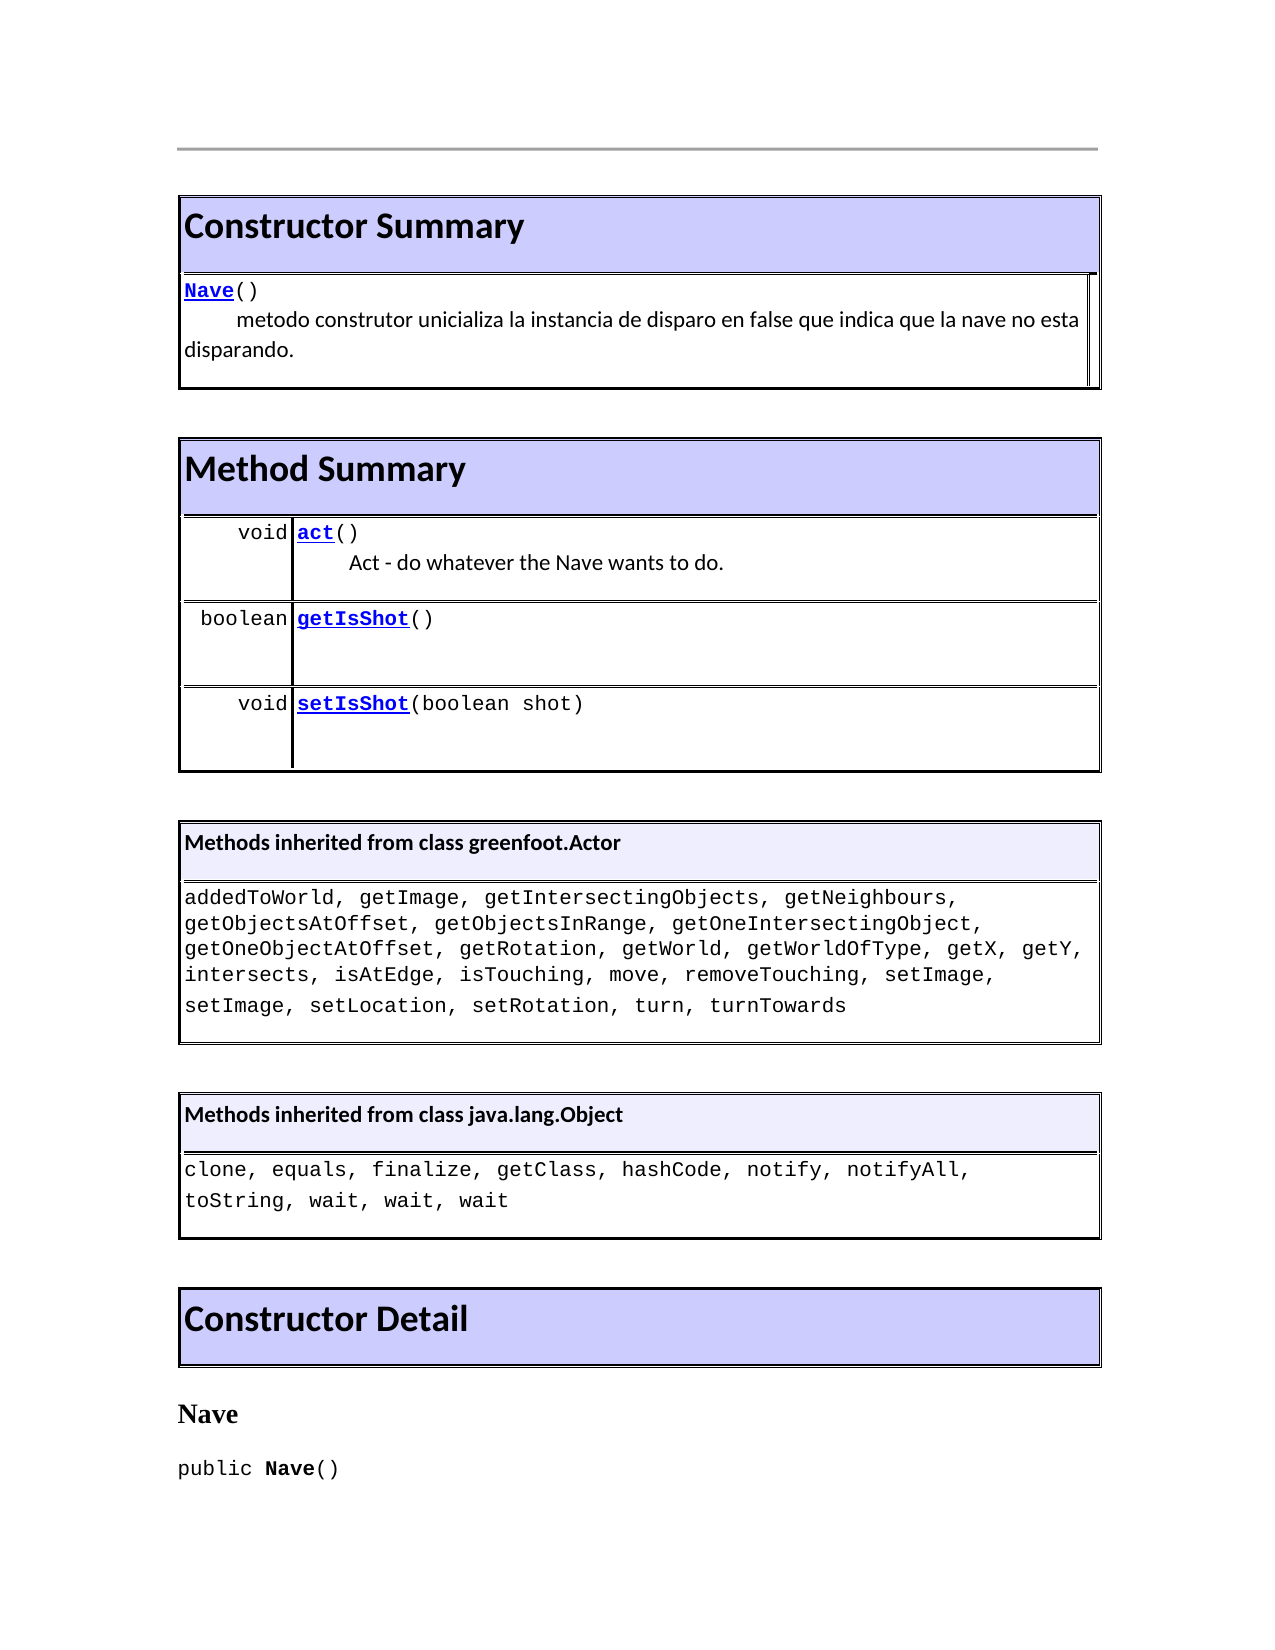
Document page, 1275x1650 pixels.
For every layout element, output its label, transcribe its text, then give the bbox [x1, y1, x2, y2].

table_cell boolean [181, 600, 291, 685]
table_header Constructor Summary [181, 198, 1099, 272]
table_cell void [181, 514, 291, 599]
table_cell clone, equals, finalize, getClass, hashCode, notify, notifyAll, toString, wait, wait, wait [181, 1151, 1099, 1237]
subtitle Nave [177, 1397, 1098, 1429]
table_cell act() Act - do whatever the Nave wants to do. [294, 514, 1099, 599]
table_cell Nave() metodo construtor unicializa la instancia de disparo en false que indica que la nave no esta disparando. [180, 272, 1088, 387]
table_cell void [180, 685, 292, 770]
table_header Method Summary [181, 441, 1099, 514]
table_header Methods inherited from class greenfoot.Actor [181, 824, 1099, 879]
table_cell getIsShot() [294, 600, 1099, 685]
table_cell addedToWorld, getImage, getIntersectingObjects, getNeighbours, getObjectsAtOffset, getObjectsInRange, getOneIntersectingObject, getOneObjectAtOffset, getRotation, getWorld, getWorldOfType, getX, getY, intersects, isAtEdge, isTouching, move, removeTouching, setImage, setImage, setLocation, setRotation, turn, turnTowards [181, 880, 1099, 1042]
table_cell setIsShot(boolean shot) [292, 685, 1100, 770]
table_header Constructor Detail [181, 1290, 1099, 1364]
table_header Methods inherited from class java.lang.Object [181, 1095, 1099, 1151]
table_cell [1089, 272, 1099, 387]
text public Nave() [177, 1458, 1098, 1482]
